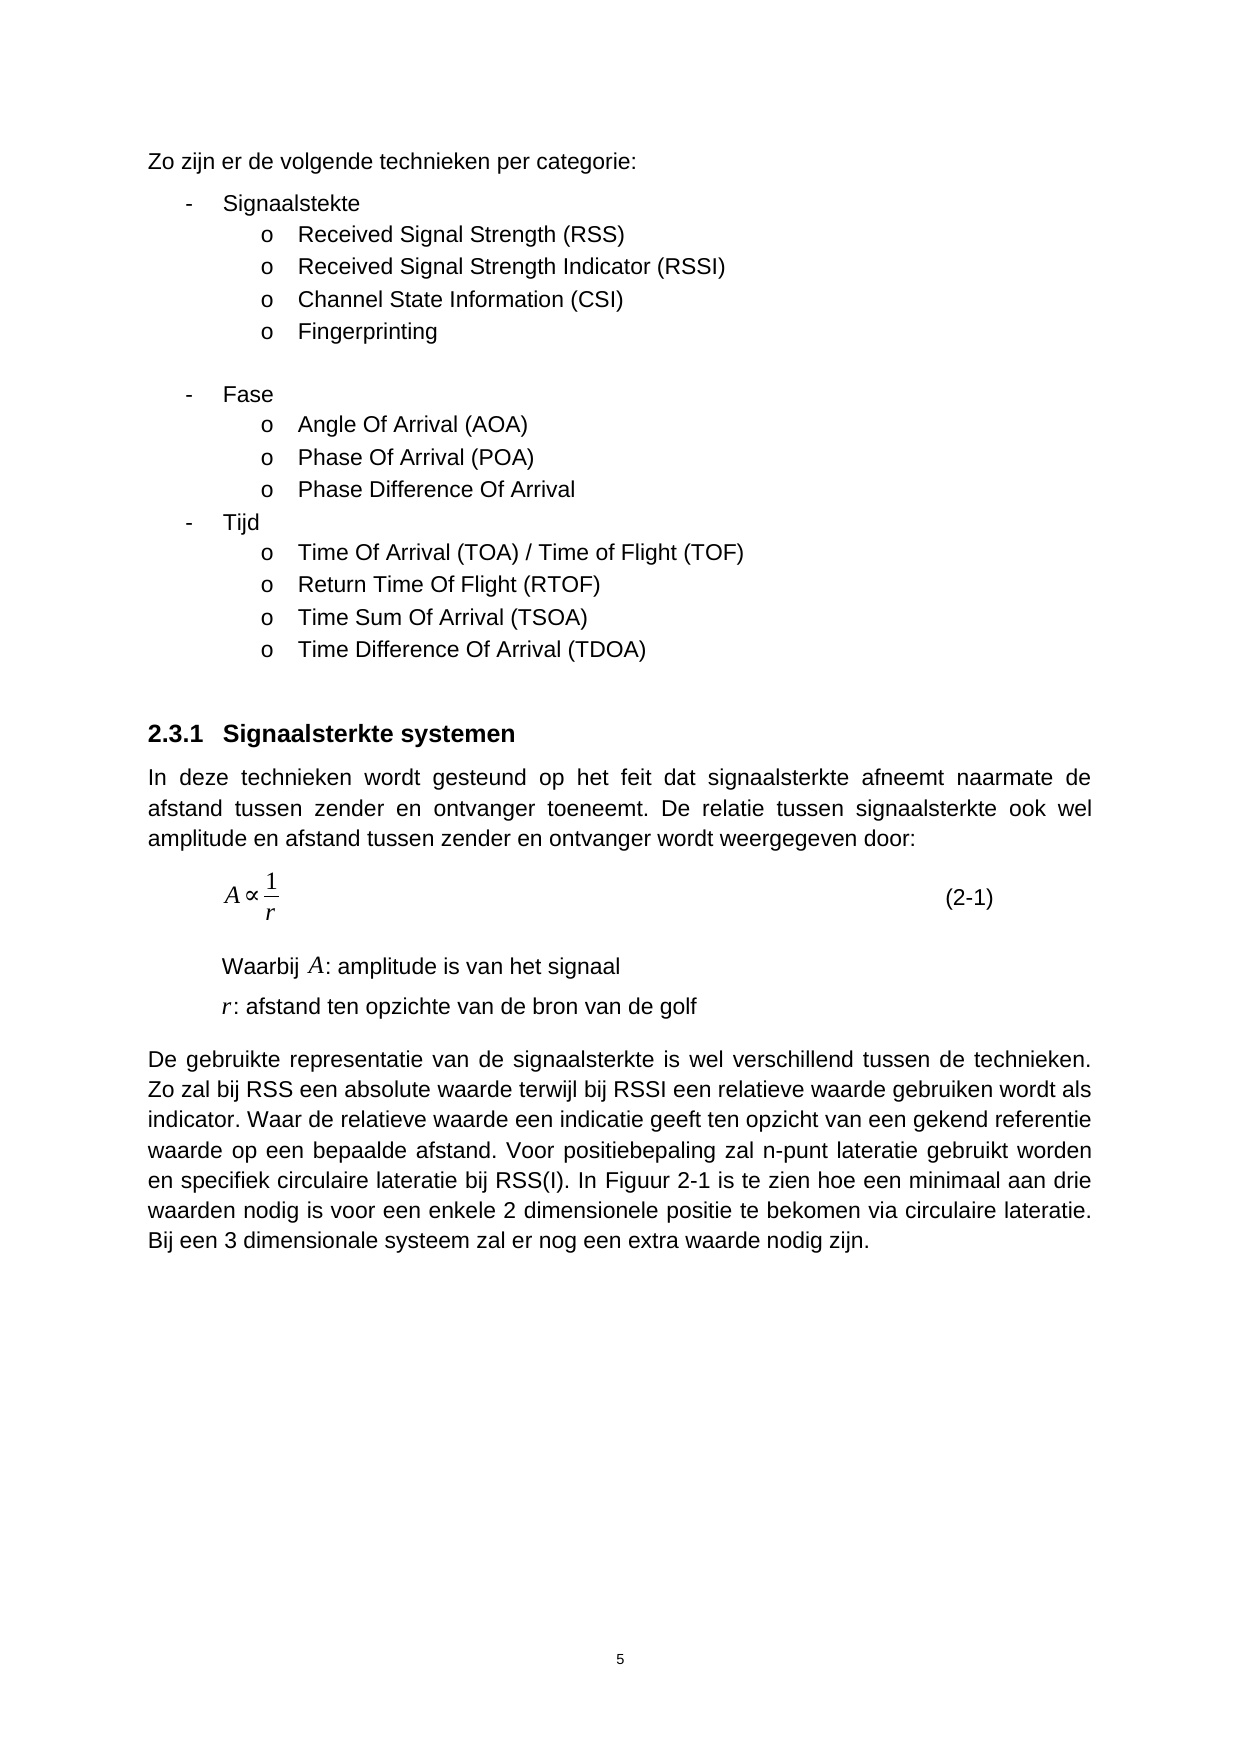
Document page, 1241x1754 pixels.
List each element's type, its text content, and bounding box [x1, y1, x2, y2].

subtitle Signaalsterkte systemen [148, 719, 1092, 747]
list Phase Difference Of Arrival [260, 476, 1092, 504]
list Signaalstekte [185, 190, 1092, 217]
list Return Time Of Flight (RTOF) [260, 571, 1092, 599]
list Time Of Arrival (TOA) / Time of Flight (TOF) [260, 539, 1092, 567]
list Fase [185, 381, 1092, 407]
text In deze technieken wordt gesteund op het feit dat signaalsterkte afneemt naarmate de afstand tussen zender en ontvanger toeneemt. De relatie tussen signaalsterkte ook wel amplitude en afstand tussen zender en ontvanger wordt weergegeven door: [148, 764, 1092, 851]
text Waarbij : amplitude is van het signaal : afstand ten opzichte van de bron van de golf [222, 952, 1092, 1020]
text De gebruikte representatie van de signaalsterkte is wel verschillend tussen de technieken. Zo zal bij RSS een absolute waarde terwijl bij RSSI een relatieve waarde gebruiken wordt als indicator. Waar de relatieve waarde een indicatie geeft ten opzicht van een gekend referentie waarde op een bepaalde afstand. Voor positiebepaling zal n-punt lateratie gebruikt worden en specifiek circulaire lateratie bij RSS(I). In Figuur 2-1 is te zien hoe een minimaal aan drie waarden nodig is voor een enkele 2 dimensionele positie te bekomen via circulaire lateratie. Bij een 3 dimensionale systeem zal er nog een extra waarde nodig zijn. [148, 1046, 1092, 1253]
list Angle Of Arrival (AOA) [260, 411, 1092, 439]
list Received Signal Strength Indicator (RSSI) [260, 253, 1092, 281]
list Received Signal Strength (RSS) [260, 221, 1092, 249]
list Phase Of Arrival (POA) [260, 443, 1092, 472]
list Tijd [185, 508, 1092, 535]
text Zo zijn er de volgende technieken per categorie: [148, 148, 1092, 174]
list Channel State Information (CSI) [260, 286, 1092, 314]
list Fingerprinting [260, 318, 1092, 346]
list Time Difference Of Arrival (TDOA) [260, 636, 1092, 664]
list Time Sum Of Arrival (TSOA) [260, 604, 1092, 632]
